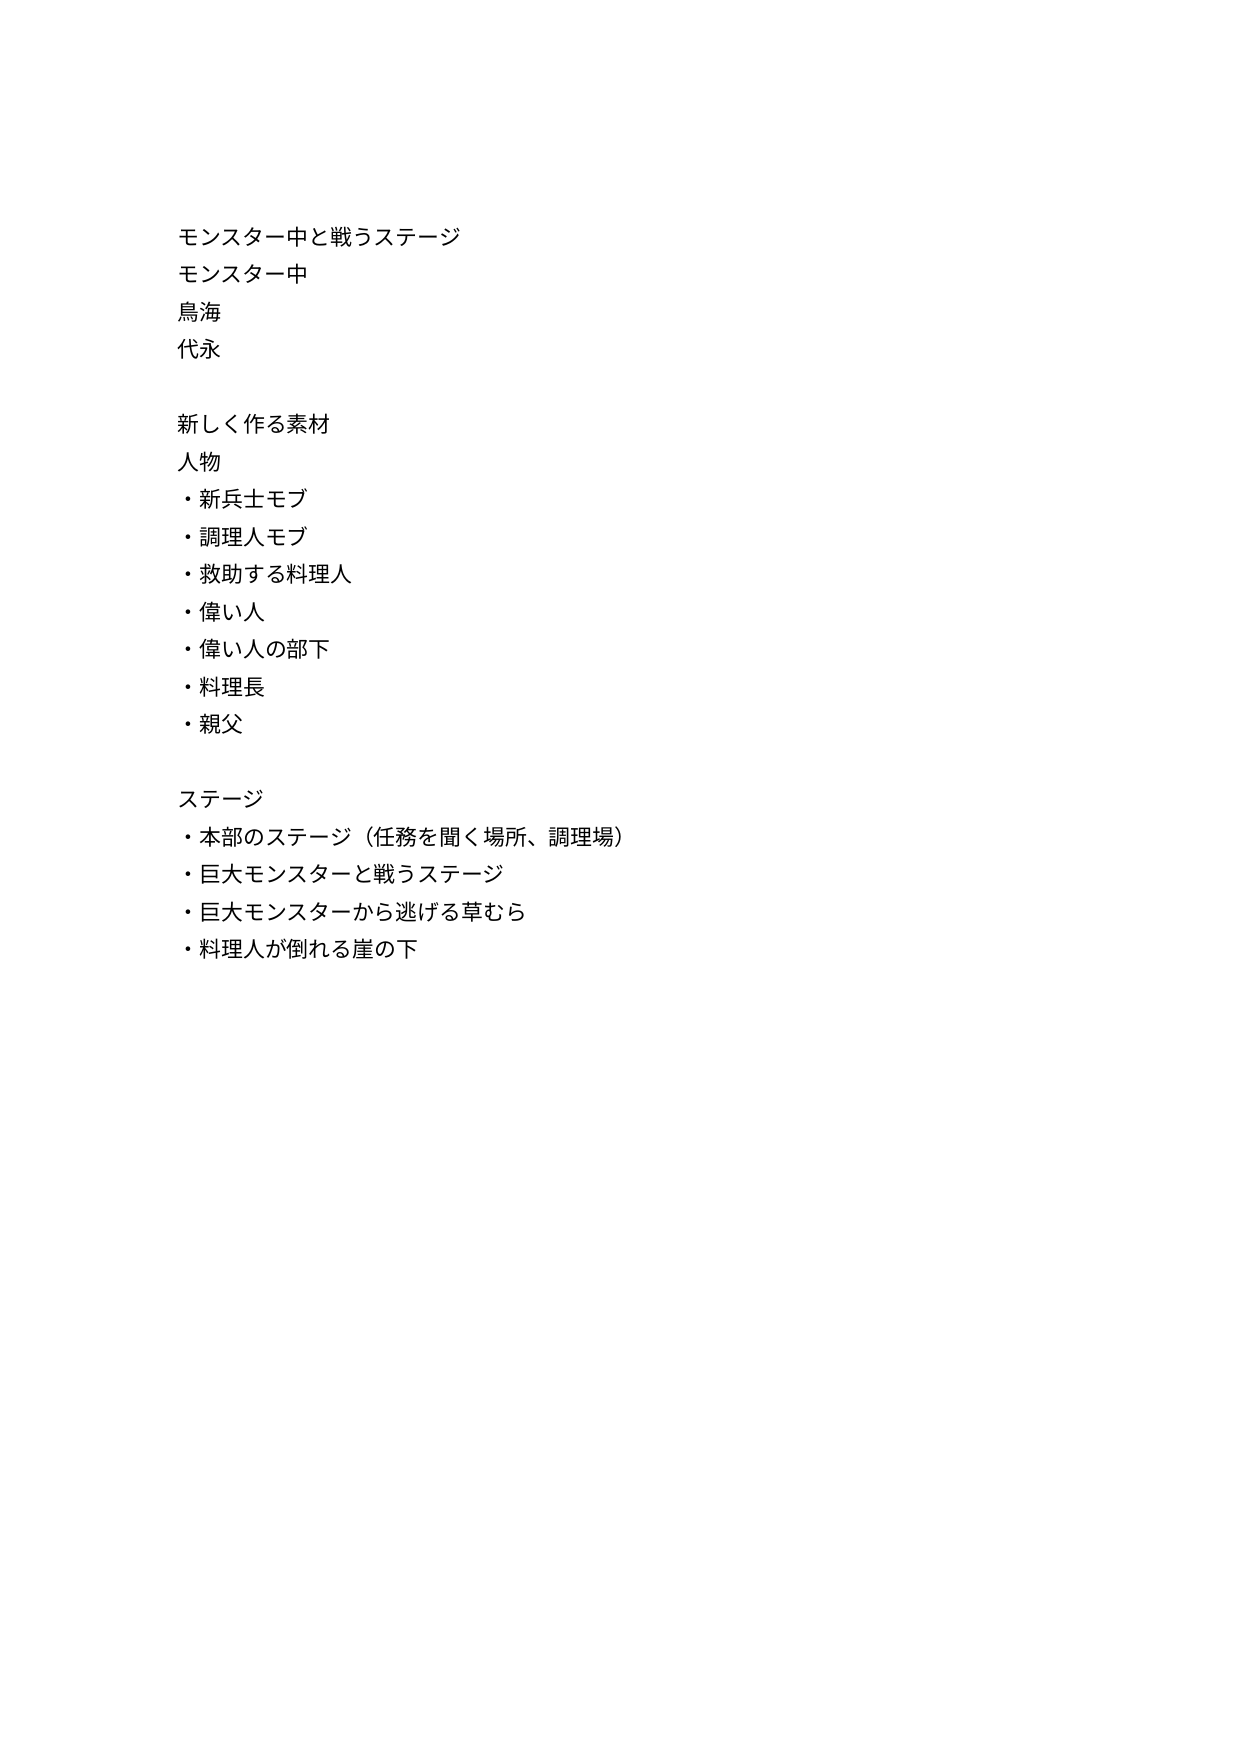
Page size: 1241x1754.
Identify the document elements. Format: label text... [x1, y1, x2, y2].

text ・調理人モブ [177, 517, 1063, 554]
text 人物 [177, 442, 1063, 479]
text 鳥海 [177, 292, 1063, 329]
text ・新兵士モブ [177, 479, 1063, 517]
text ・偉い人の部下 [177, 629, 1063, 667]
text ・巨大モンスターと戦うステージ [177, 854, 1063, 892]
text ・料理長 [177, 667, 1063, 704]
text ・巨大モンスターから逃げる草むら [177, 892, 1063, 929]
text モンスター中と戦うステージ [177, 217, 1063, 254]
text ・料理人が倒れる崖の下 [177, 929, 1063, 967]
text ・親父 [177, 704, 1063, 742]
text ・本部のステージ（任務を聞く場所、調理場） [177, 817, 1063, 854]
text 代永 [177, 329, 1063, 367]
text 新しく作る素材 [177, 404, 1063, 442]
text ・偉い人 [177, 592, 1063, 629]
text ステージ [177, 779, 1063, 817]
text モンスター中 [177, 254, 1063, 292]
text ・救助する料理人 [177, 554, 1063, 592]
